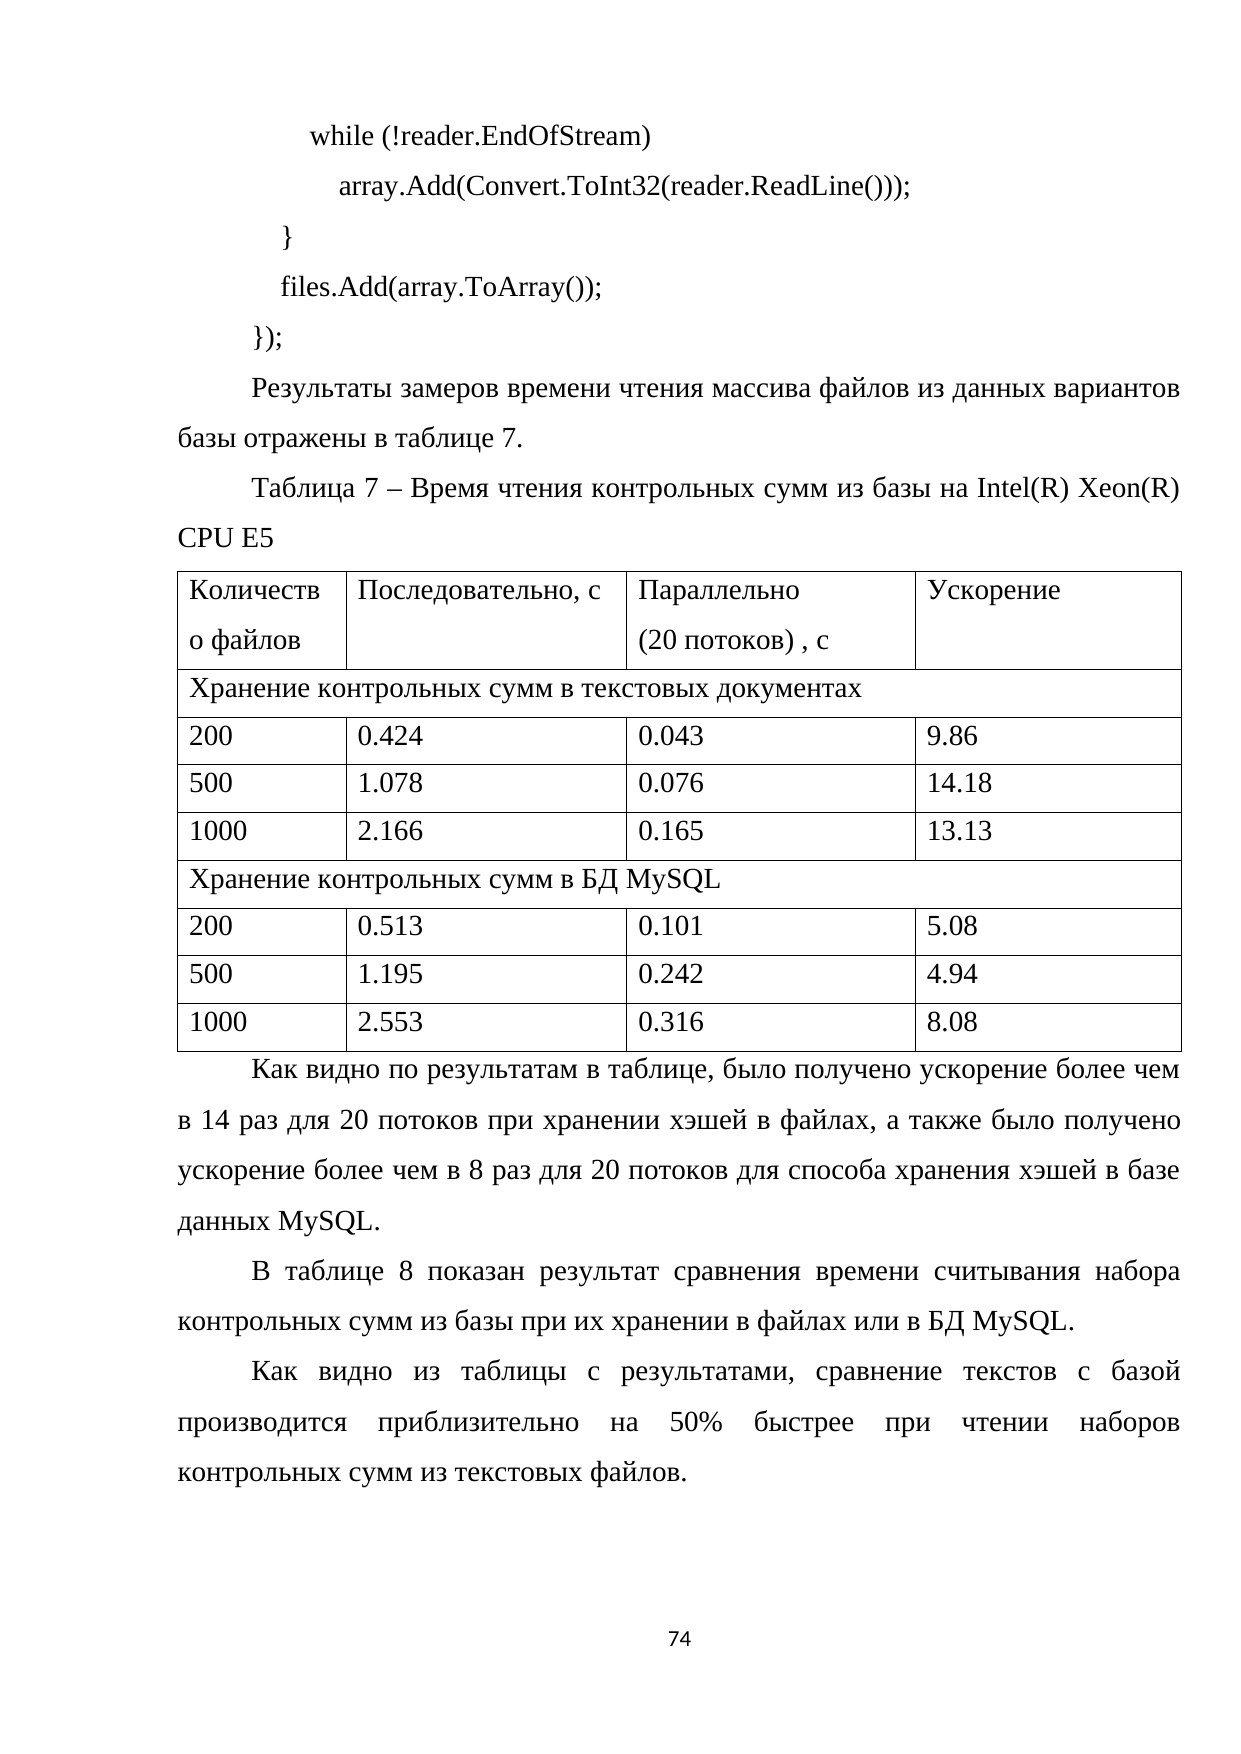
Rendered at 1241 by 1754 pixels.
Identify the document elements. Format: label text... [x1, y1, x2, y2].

table_cell 1.195 [347, 956, 626, 1003]
table_header Параллельно (20 потоков) , с [627, 572, 915, 669]
table_cell 1.078 [347, 765, 626, 812]
text В таблице 8 показан результат сравнения времени считывания набора контрольных сумм из базы при их хранении в файлах или в БД MySQL. [177, 1253, 1181, 1337]
table_cell 8.08 [916, 1004, 1181, 1051]
table_cell 5.08 [916, 909, 1181, 955]
text Как видно по результатам в таблице, было получено ускорение более чем в 14 раз для 20 потоков при хранении хэшей в файлах, а также было получено ускорение более чем в 8 раз для 20 потоков для способа хранения хэшей в базе данных MySQL. [177, 1052, 1181, 1236]
table_cell 500 [178, 956, 346, 1003]
table_header Последовательно, с [347, 572, 626, 669]
text array.Add(Convert.ToInt32(reader.ReadLine())); [177, 168, 1181, 202]
text files.Add(array.ToArray()); [177, 269, 1181, 303]
table_cell Хранение контрольных сумм в текстовых документах [178, 670, 1181, 717]
text while (!reader.EndOfStream) [177, 118, 1181, 152]
table_cell 0.316 [627, 1004, 915, 1051]
table_cell 200 [178, 718, 346, 764]
table_cell 0.165 [627, 813, 915, 860]
table_cell 14.18 [916, 765, 1181, 812]
table_cell 0.101 [627, 909, 915, 955]
table_cell 9.86 [916, 718, 1181, 764]
table_cell Хранение контрольных сумм в БД MySQL [178, 861, 1181, 907]
table_cell 13.13 [916, 813, 1181, 860]
table_cell 1000 [178, 813, 346, 860]
table_cell 4.94 [916, 956, 1181, 1003]
table_cell 1000 [178, 1004, 346, 1051]
table_header Ускорение [916, 572, 1181, 669]
table_cell 2.166 [347, 813, 626, 860]
text Таблица 7 – Время чтения контрольных сумм из базы на Intel(R) Xeon(R) CPU E5 [177, 470, 1181, 554]
table_header Количество файлов [178, 572, 346, 669]
table_cell 200 [178, 909, 346, 955]
text Как видно из таблицы с результатами, сравнение текстов с базой производится приблизительно на 50% быстрее при чтении наборов контрольных сумм из текстовых файлов. [177, 1353, 1181, 1488]
table_cell 0.424 [347, 718, 626, 764]
table_cell 500 [178, 765, 346, 812]
text } [177, 219, 1181, 252]
table_cell 0.242 [627, 956, 915, 1003]
table_cell 0.043 [627, 718, 915, 764]
text Результаты замеров времени чтения массива файлов из данных вариантов базы отражены в таблице 7. [177, 370, 1181, 453]
table_cell 0.513 [347, 909, 626, 955]
text }); [177, 319, 1181, 353]
table_cell 2.553 [347, 1004, 626, 1051]
table_cell 0.076 [627, 765, 915, 812]
